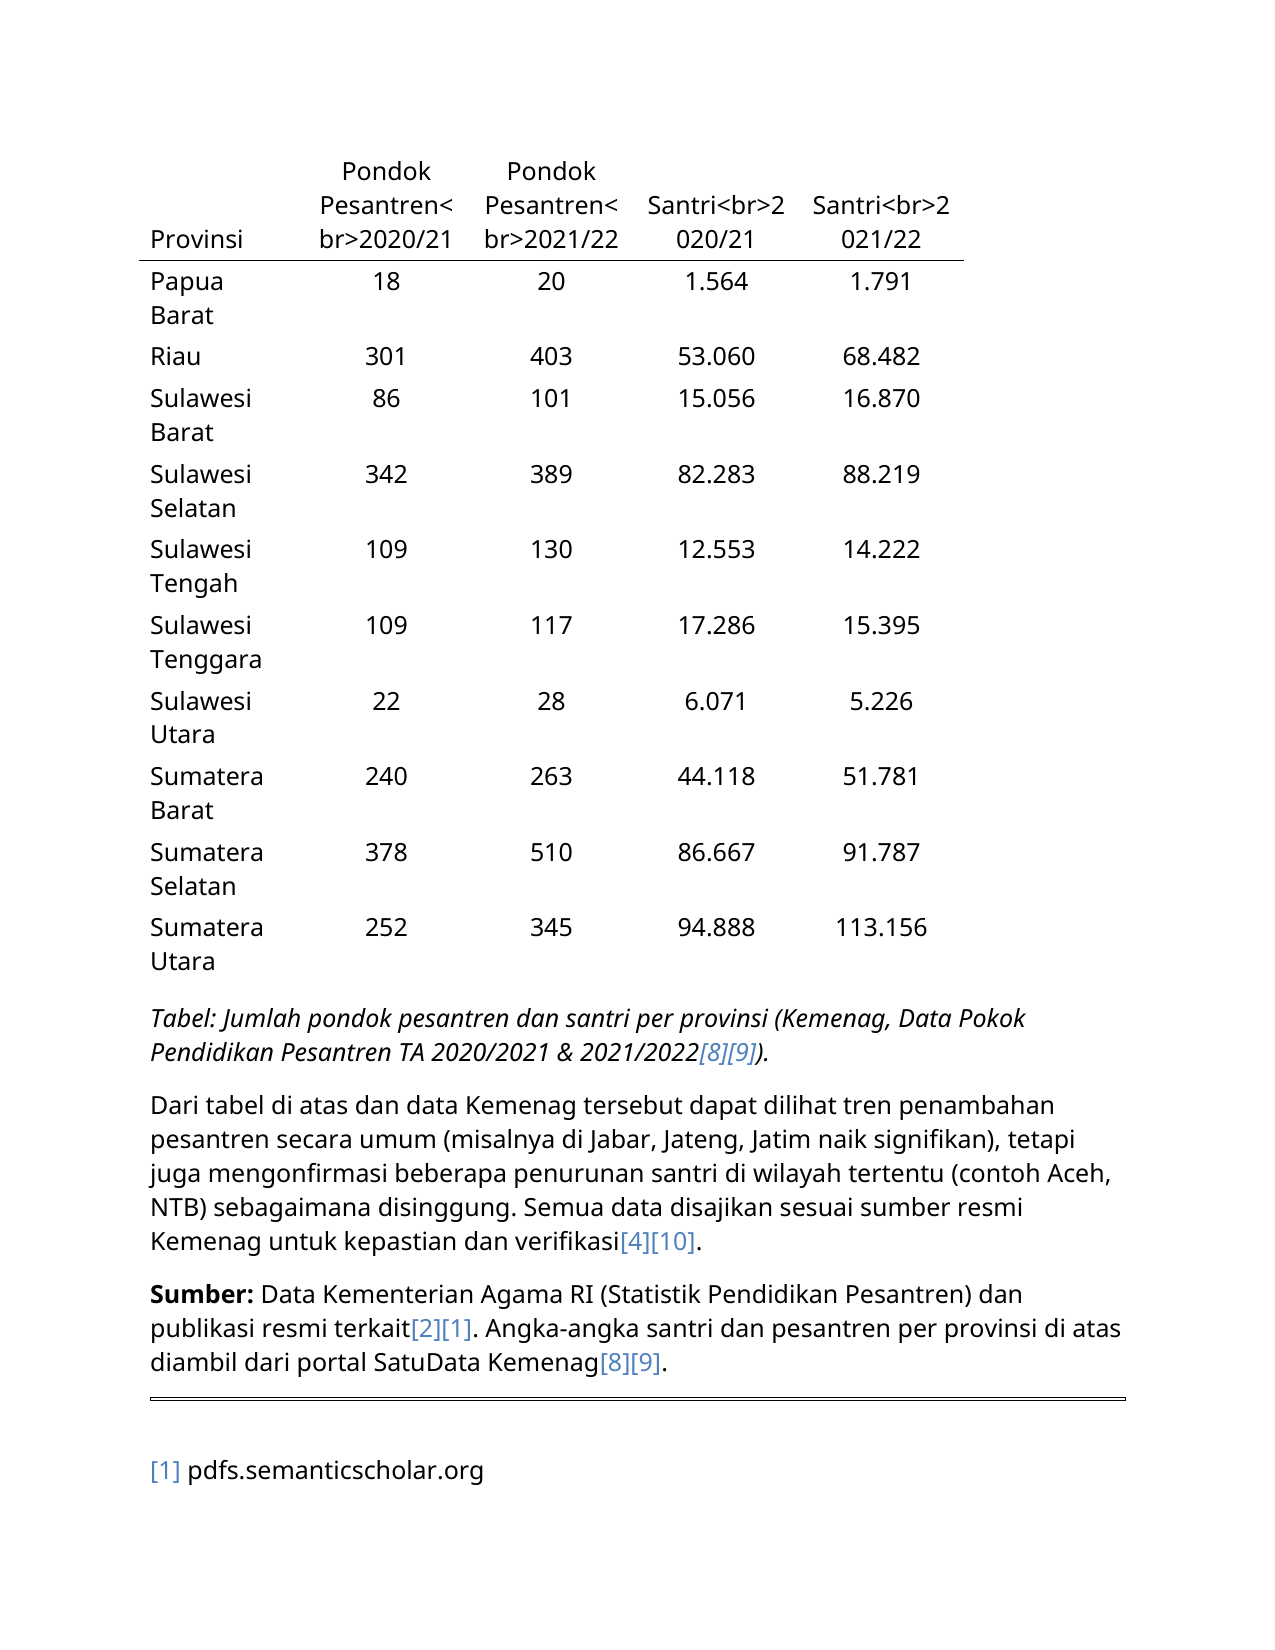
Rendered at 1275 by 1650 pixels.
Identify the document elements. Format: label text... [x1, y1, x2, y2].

table_cell 44.118 [634, 755, 799, 831]
table_cell 109 [304, 604, 469, 679]
table_cell 1.564 [634, 261, 799, 335]
table_cell Sumatera Selatan [139, 831, 304, 906]
table_cell 403 [469, 335, 634, 377]
table_cell 130 [469, 528, 634, 604]
table_cell Riau [139, 335, 304, 377]
table_cell 86 [304, 377, 469, 452]
table_cell 51.781 [799, 755, 964, 831]
text Tabel: Jumlah pondok pesantren dan santri per provinsi (Kemenag, Data Pokok Pendidikan Pesantren TA 2020/2021 & 2021/2022[8][9]). [150, 1001, 1125, 1069]
table_cell Sulawesi Utara [139, 679, 304, 755]
table_cell Sulawesi Selatan [139, 453, 304, 528]
table_cell 5.226 [799, 679, 964, 755]
table_cell 12.553 [634, 528, 799, 604]
table_cell Papua Barat [139, 261, 304, 335]
table_cell 15.056 [634, 377, 799, 452]
table_cell 342 [304, 453, 469, 528]
table_cell 88.219 [799, 453, 964, 528]
table_cell 15.395 [799, 604, 964, 679]
table_cell Sulawesi Barat [139, 377, 304, 452]
table_cell 510 [469, 831, 634, 906]
table_cell Sulawesi Tenggara [139, 604, 304, 679]
table_cell 263 [469, 755, 634, 831]
table_cell 101 [469, 377, 634, 452]
table_cell 389 [469, 453, 634, 528]
table_cell 109 [304, 528, 469, 604]
table_header Pondok Pesantren<br>2020/21 [304, 150, 469, 260]
table_cell 91.787 [799, 831, 964, 906]
table_cell 16.870 [799, 377, 964, 452]
table_cell Sumatera Barat [139, 755, 304, 831]
table_cell 86.667 [634, 831, 799, 906]
table_cell 117 [469, 604, 634, 679]
table_cell 94.888 [634, 906, 799, 982]
table_header Santri<br>2020/21 [634, 150, 799, 260]
table_cell 53.060 [634, 335, 799, 377]
table_cell 18 [304, 261, 469, 335]
text Sumber: Data Kementerian Agama RI (Statistik Pendidikan Pesantren) dan publikasi resmi terkait[2][1]. Angka-angka santri dan pesantren per provinsi di atas diambil dari portal SatuData Kemenag[8][9]. [150, 1277, 1125, 1379]
text [1] pdfs.semanticscholar.org [150, 1452, 1125, 1486]
table_cell 14.222 [799, 528, 964, 604]
table_cell 68.482 [799, 335, 964, 377]
table_header Santri<br>2021/22 [799, 150, 964, 260]
table_cell 17.286 [634, 604, 799, 679]
table_cell 20 [469, 261, 634, 335]
table_header Pondok Pesantren<br>2021/22 [469, 150, 634, 260]
table_cell 1.791 [799, 261, 964, 335]
table_cell 252 [304, 906, 469, 982]
text Dari tabel di atas dan data Kemenag tersebut dapat dilihat tren penambahan pesantren secara umum (misalnya di Jabar, Jateng, Jatim naik signifikan), tetapi juga mengonfirmasi beberapa penurunan santri di wilayah tertentu (contoh Aceh, NTB) sebagaimana disinggung. Semua data disajikan sesuai sumber resmi Kemenag untuk kepastian dan verifikasi[4][10]. [150, 1087, 1125, 1258]
table_cell 22 [304, 679, 469, 755]
table_cell 240 [304, 755, 469, 831]
table_cell 378 [304, 831, 469, 906]
table_cell Sumatera Utara [139, 906, 304, 982]
table_cell 301 [304, 335, 469, 377]
table_header Provinsi [139, 150, 304, 260]
table_cell Sulawesi Tengah [139, 528, 304, 604]
table_cell 6.071 [634, 679, 799, 755]
table_cell 82.283 [634, 453, 799, 528]
table_cell 28 [469, 679, 634, 755]
table_cell 113.156 [799, 906, 964, 982]
table_cell 345 [469, 906, 634, 982]
